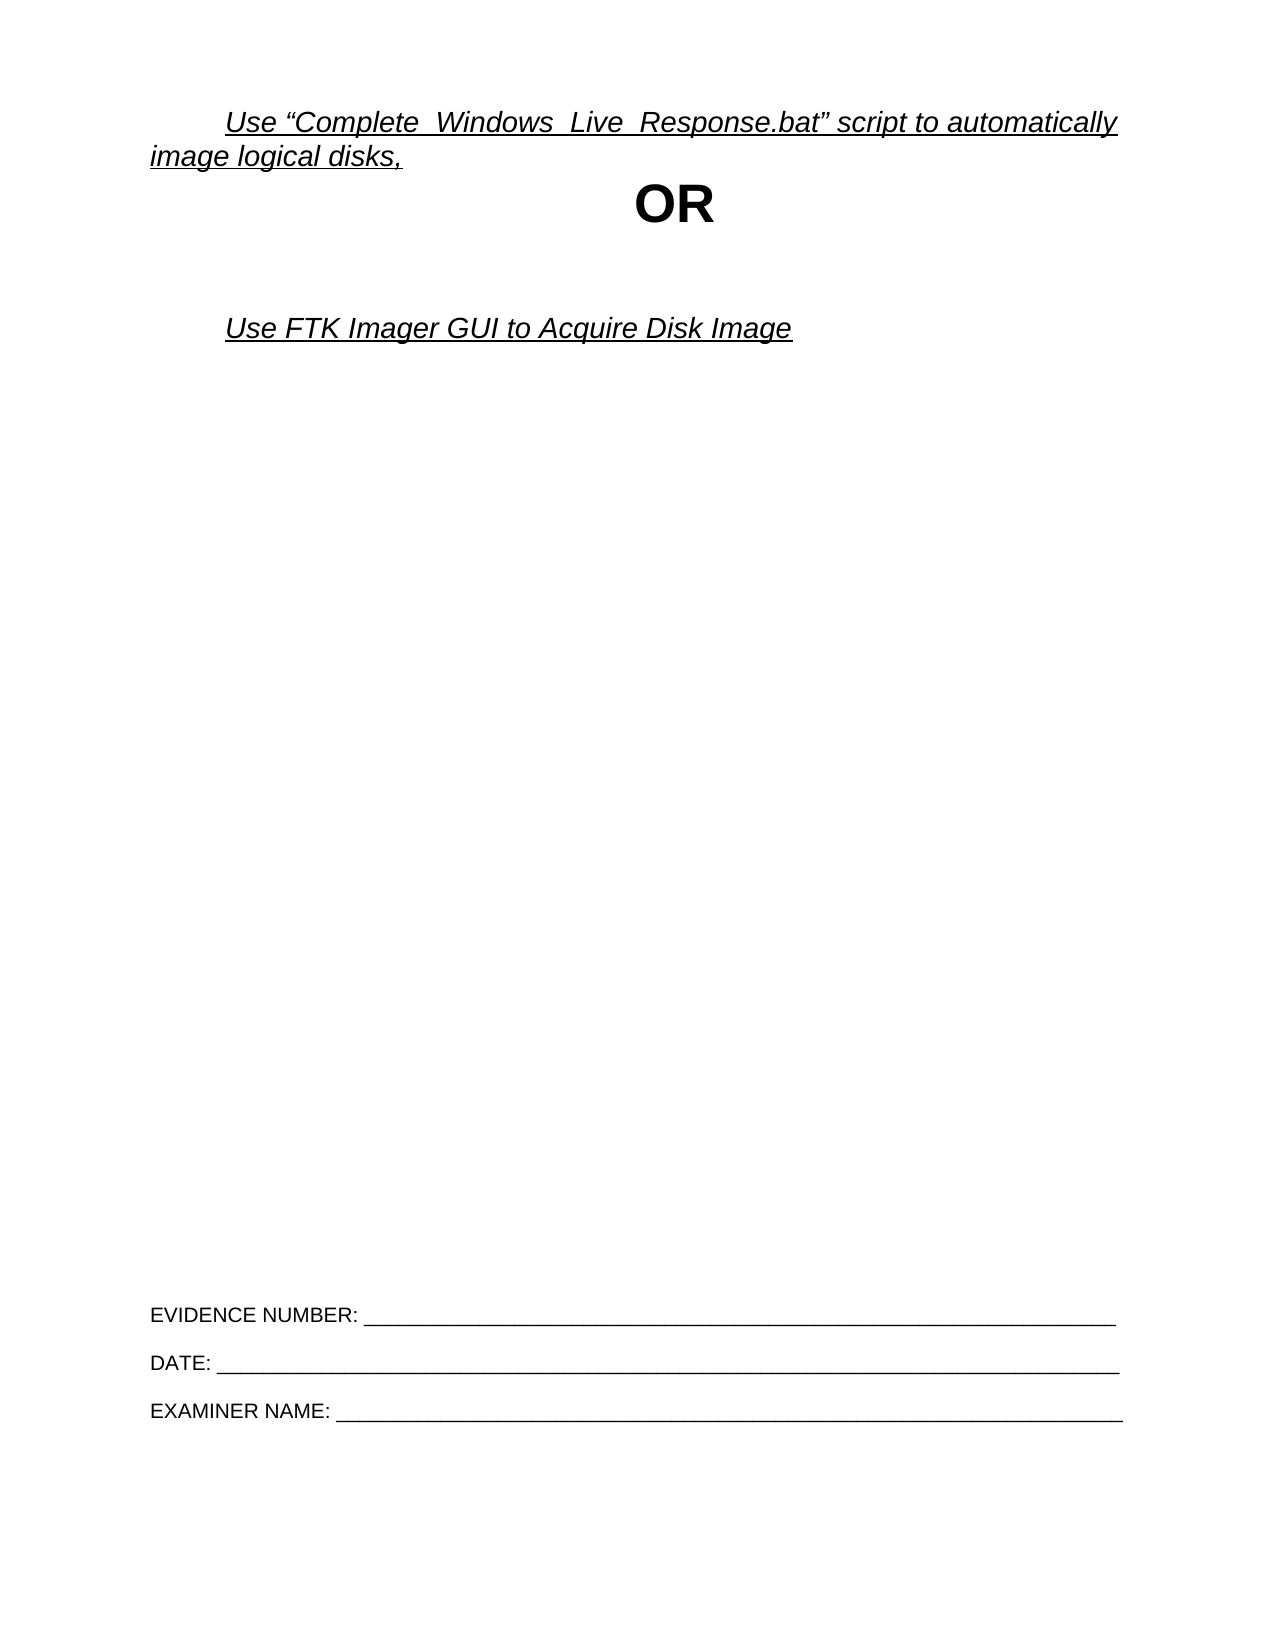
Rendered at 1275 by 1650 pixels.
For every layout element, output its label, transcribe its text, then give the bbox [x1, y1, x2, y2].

title Use FTK Imager GUI to Acquire Disk Image [150, 311, 1125, 344]
text DATE: ______________________________________________________________________________ [150, 1351, 1125, 1375]
text EVIDENCE NUMBER: _________________________________________________________________ [150, 1303, 1125, 1327]
title OR [150, 172, 1125, 234]
text EXAMINER NAME: ____________________________________________________________________ [150, 1399, 1125, 1423]
title Use “Complete_Windows_Live_Response.bat” script to automatically image logical disks, [150, 105, 1125, 172]
